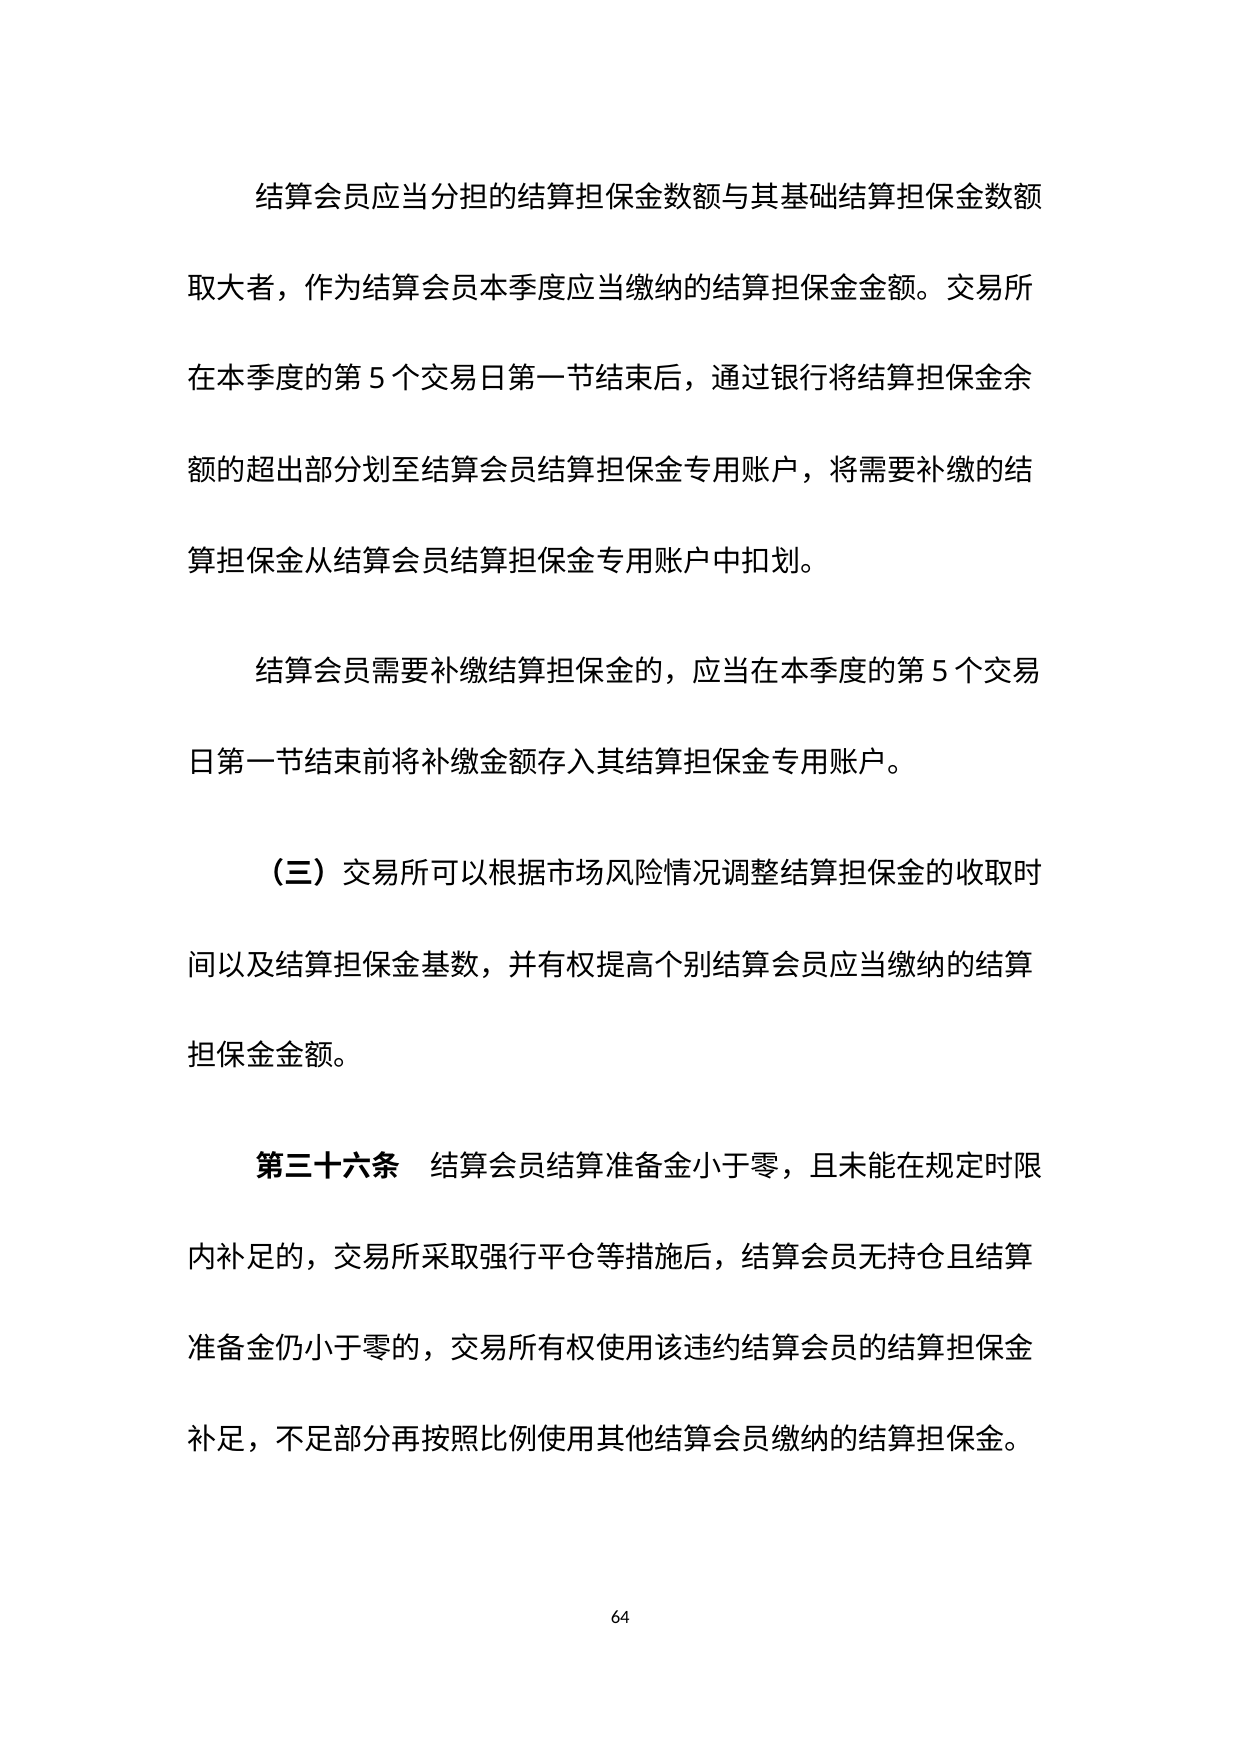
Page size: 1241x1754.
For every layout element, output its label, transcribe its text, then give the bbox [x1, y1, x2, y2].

text （三）交易所可以根据市场风险情况调整结算担保金的收取时间以及结算担保金基数，并有权提高个别结算会员应当缴纳的结算担保金金额。 [187, 839, 1053, 1086]
text 第三十六条 结算会员结算准备金小于零，且未能在规定时限内补足的，交易所采取强行平仓等措施后，结算会员无持仓且结算准备金仍小于零的，交易所有权使用该违约结算会员的结算担保金补足，不足部分再按照比例使用其他结算会员缴纳的结算担保金。 [187, 1132, 1053, 1469]
text 结算会员需要补缴结算担保金的，应当在本季度的第5个交易日第一节结束前将补缴金额存入其结算担保金专用账户。 [187, 637, 1053, 793]
text 结算会员应当分担的结算担保金数额与其基础结算担保金数额取大者，作为结算会员本季度应当缴纳的结算担保金金额。交易所在本季度的第5个交易日第一节结束后，通过银行将结算担保金余额的超出部分划至结算会员结算担保金专用账户，将需要补缴的结算担保金从结算会员结算担保金专用账户中扣划。 [187, 162, 1053, 591]
